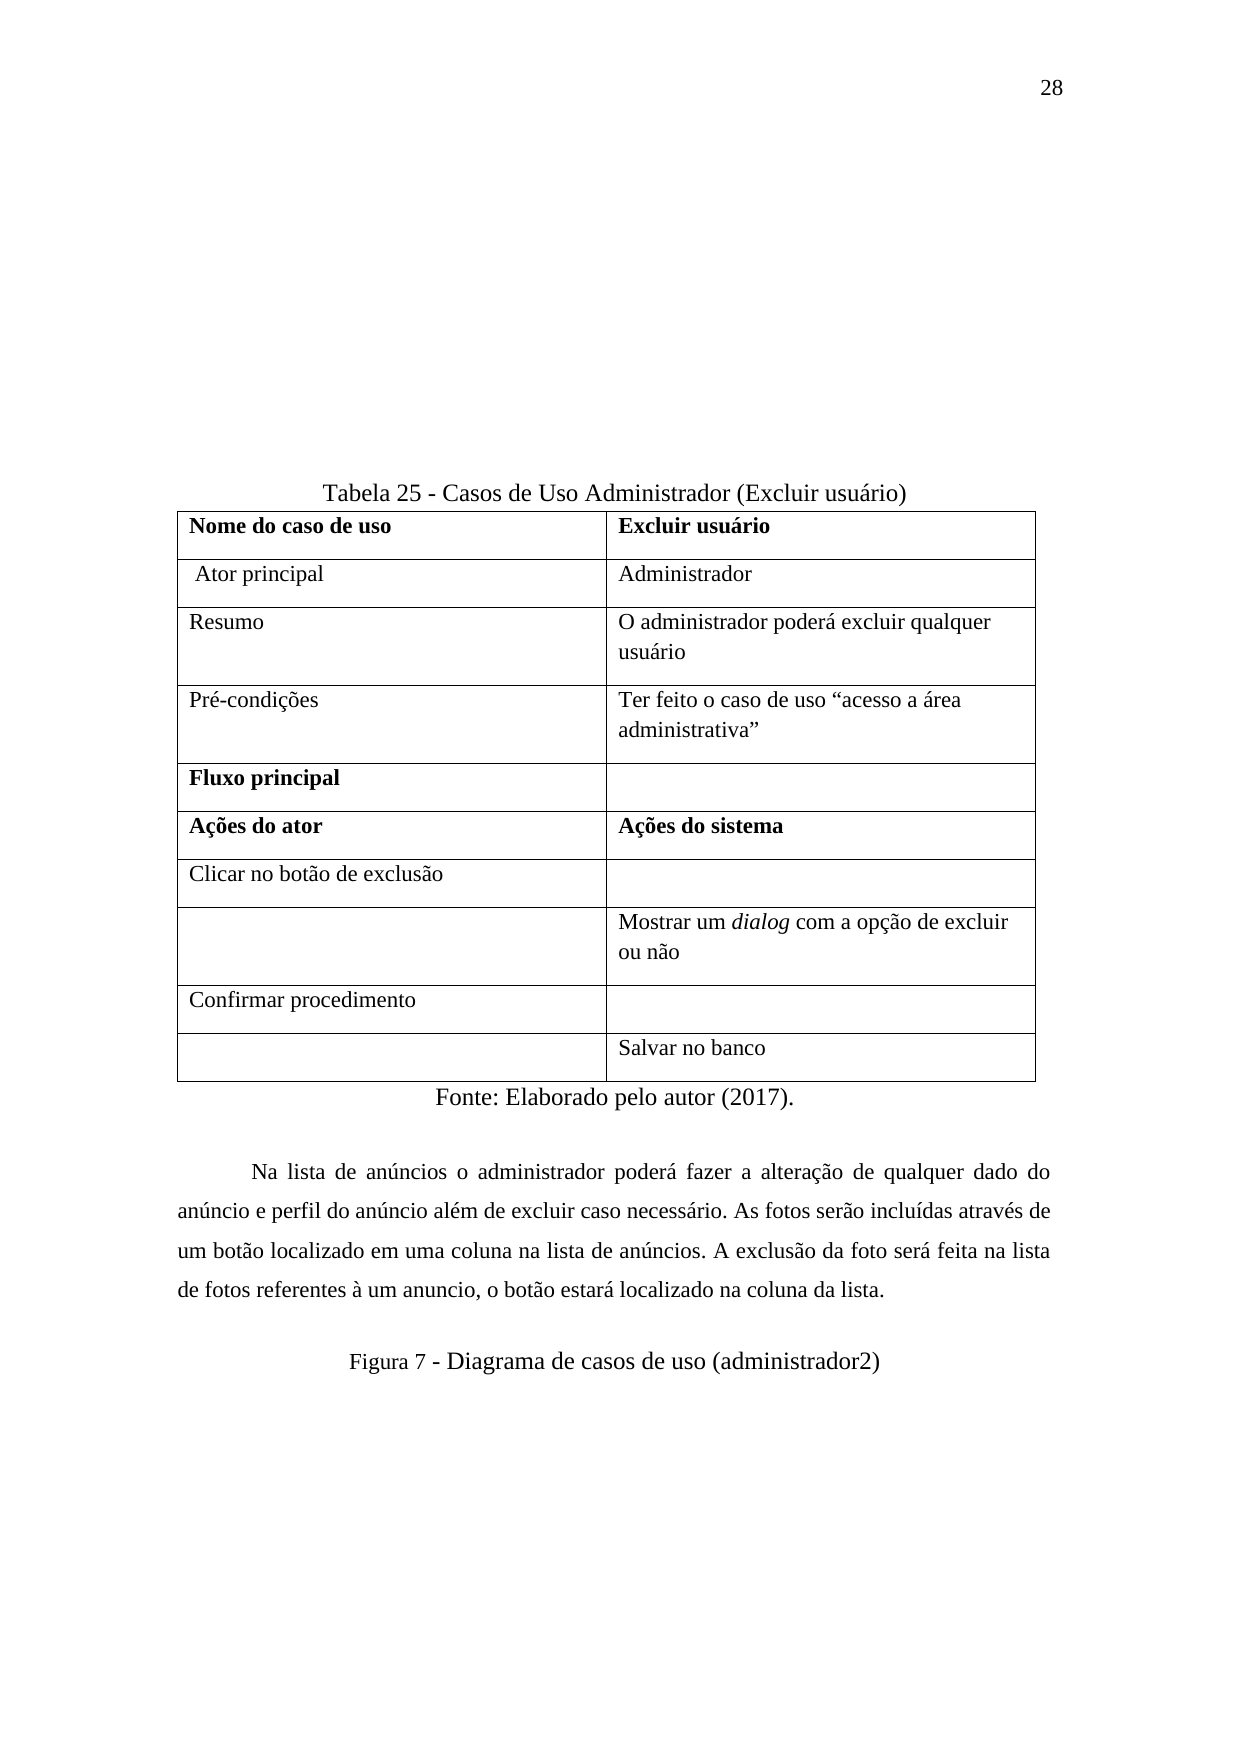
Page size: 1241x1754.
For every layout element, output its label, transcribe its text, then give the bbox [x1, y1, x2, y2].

table_cell Resumo [178, 608, 606, 685]
table_cell Fluxo principal [178, 764, 606, 811]
table_cell Clicar no botão de exclusão [178, 860, 606, 907]
table_cell Ator principal [178, 560, 606, 607]
table_cell Confirmar procedimento [178, 986, 606, 1033]
text Fonte: Elaborado pelo autor (2017). [177, 1082, 1052, 1110]
table_cell [607, 860, 1035, 907]
table_cell [607, 986, 1035, 1033]
text Figura 7 - Diagrama de casos de uso (administrador2) [177, 1346, 1052, 1375]
table_cell Ações do sistema [607, 812, 1035, 859]
table_cell Ações do ator [178, 812, 606, 859]
table_header Nome do caso de uso [178, 512, 606, 559]
table_cell [607, 764, 1035, 811]
table_cell Ter feito o caso de uso “acesso a área administrativa” [607, 686, 1035, 763]
table_cell Mostrar um dialog com a opção de excluir ou não [607, 908, 1035, 985]
table_cell [178, 1034, 606, 1081]
table_cell O administrador poderá excluir qualquer usuário [607, 608, 1035, 685]
table_cell [178, 908, 606, 985]
table_cell Administrador [607, 560, 1035, 607]
table_cell Salvar no banco [607, 1034, 1035, 1081]
table_header Excluir usuário [607, 512, 1035, 559]
text Na lista de anúncios o administrador poderá fazer a alteração de qualquer dado do anúncio e perfil do anúncio além de excluir caso necessário. As fotos serão incluídas através de um botão localizado em uma coluna na lista de anúncios. A exclusão da foto será feita na lista de fotos referentes à um anuncio, o botão estará localizado na coluna da lista. [177, 1158, 1052, 1303]
table_cell Pré-condições [178, 686, 606, 763]
text Tabela 25 - Casos de Uso Administrador (Excluir usuário) [177, 478, 1052, 507]
